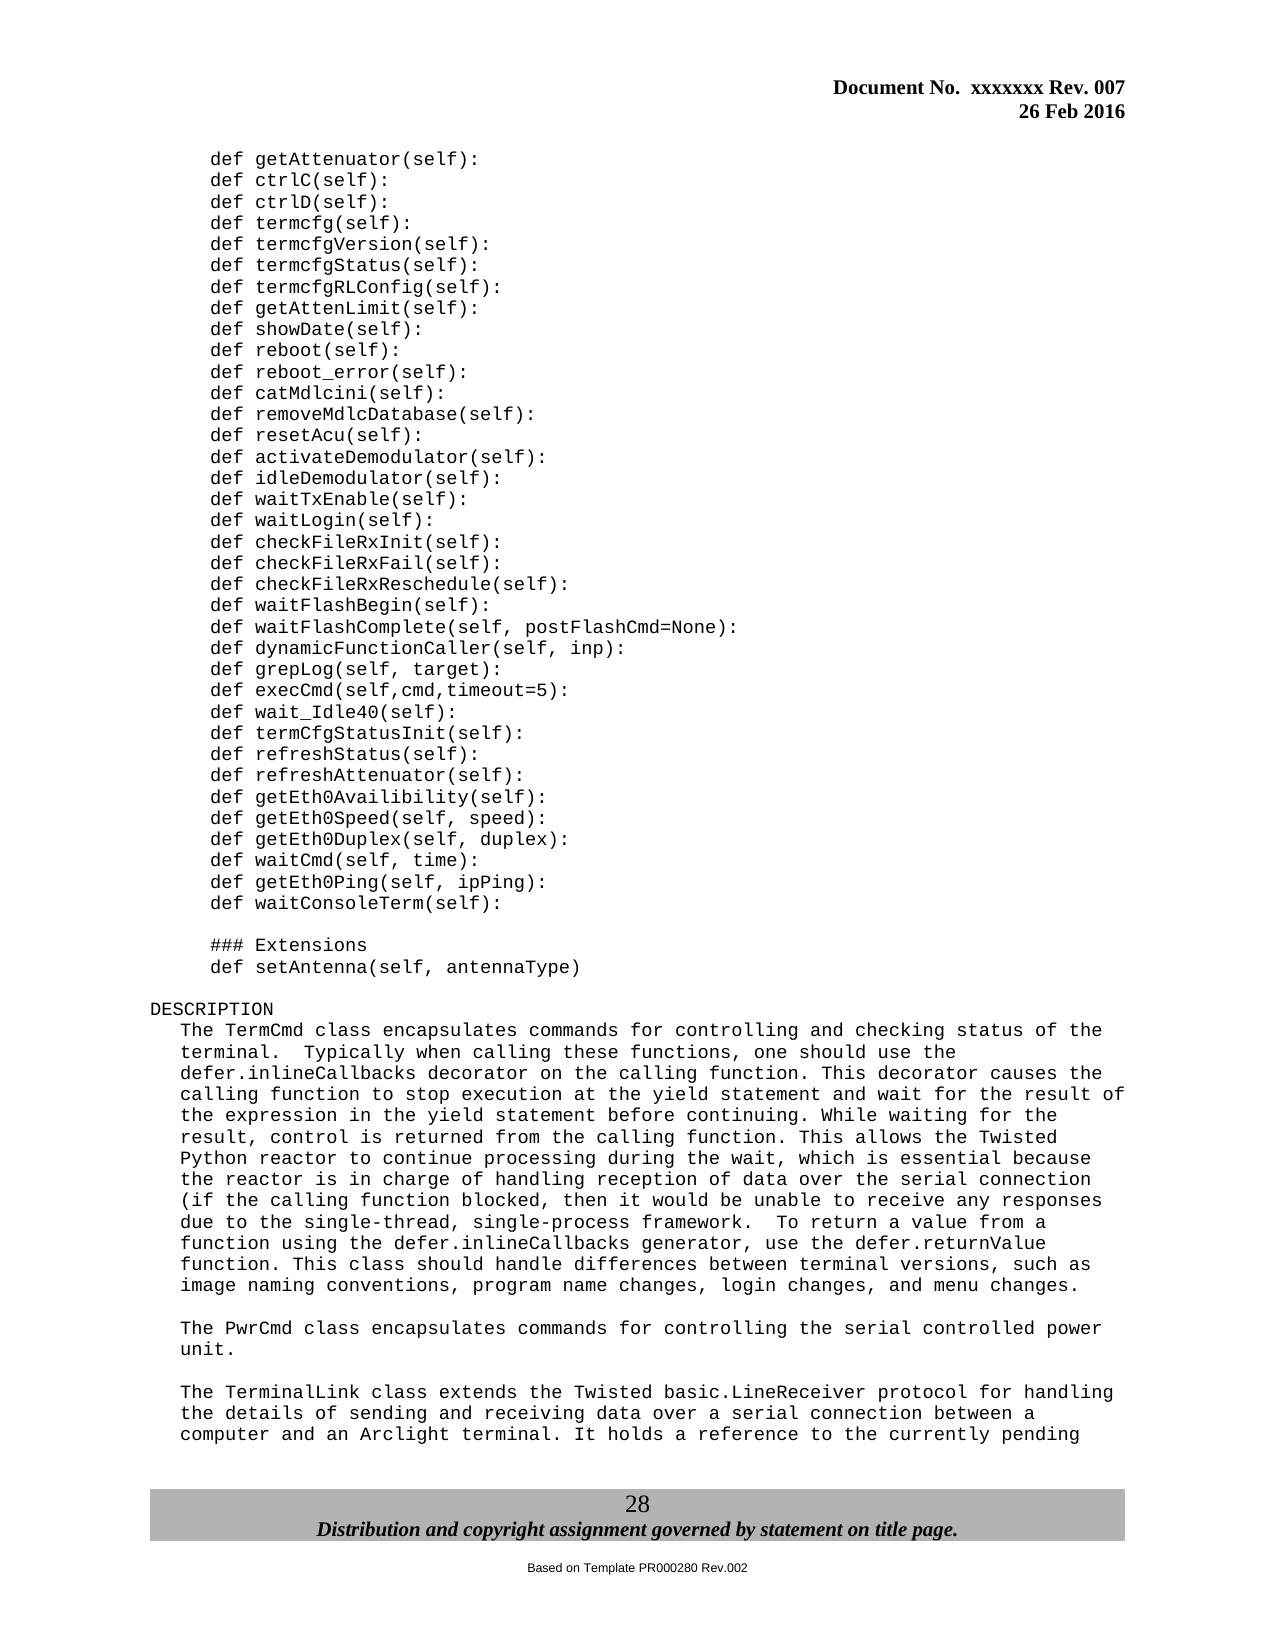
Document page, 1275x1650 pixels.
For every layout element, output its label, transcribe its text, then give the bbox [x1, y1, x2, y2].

text def dynamicFunctionCaller(self, inp): [210, 639, 1125, 660]
text def checkFileRxReschedule(self): [210, 575, 1125, 596]
text def checkFileRxFail(self): [210, 554, 1125, 575]
text def waitLogin(self): [210, 511, 1125, 532]
text def reboot(self): [210, 341, 1125, 362]
text def getAttenuator(self): [210, 150, 1125, 171]
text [180, 1382, 1125, 1446]
text def checkFileRxInit(self): [210, 532, 1125, 554]
text def activateDemodulator(self): [210, 447, 1125, 469]
text def showDate(self): [210, 320, 1125, 341]
text def getEth0Speed(self, speed): [210, 809, 1125, 830]
text def termcfgVersion(self): [210, 235, 1125, 256]
text def waitTxEnable(self): [210, 490, 1125, 511]
text def getEth0Ping(self, ipPing): [210, 872, 1125, 894]
text def resetAcu(self): [210, 426, 1125, 447]
text def waitFlashBegin(self): [210, 596, 1125, 617]
text def waitCmd(self, time): [210, 851, 1125, 872]
text def execCmd(self,cmd,timeout=5): [210, 681, 1125, 702]
text def getEth0Duplex(self, duplex): [210, 830, 1125, 851]
text def termcfgStatus(self): [210, 256, 1125, 277]
text The PwrCmd class encapsulates commands for controlling the serial controlled power unit. [180, 1319, 1125, 1361]
text def waitConsoleTerm(self): [210, 894, 1125, 915]
text def catMdlcini(self): [210, 384, 1125, 405]
text def ctrlD(self): [210, 192, 1125, 214]
text def ctrlC(self): [210, 171, 1125, 192]
text def getAttenLimit(self): [210, 299, 1125, 320]
text def termcfg(self): [210, 214, 1125, 235]
text def idleDemodulator(self): [210, 469, 1125, 490]
text def getEth0Availibility(self): [210, 787, 1125, 809]
text ### Extensions [210, 936, 1125, 957]
text def refreshAttenuator(self): [210, 766, 1125, 787]
text def waitFlashComplete(self, postFlashCmd=None): [210, 617, 1125, 639]
text def reboot_error(self): [210, 362, 1125, 384]
text def setAntenna(self, antennaType) [210, 957, 1125, 979]
text def wait_Idle40(self): [210, 702, 1125, 724]
text def grepLog(self, target): [210, 660, 1125, 681]
text The TermCmd class encapsulates commands for controlling and checking status of the terminal. Typically when calling these functions, one should use the defer.inlineCallbacks decorator on the calling function. This decorator causes the calling function to stop execution at the yield statement and wait for the result of the expression in the yield statement before continuing. While waiting for the result, control is returned from the calling function. This allows the Twisted Python reactor to continue processing during the wait, which is essential because the reactor is in charge of handling reception of data over the serial connection (if the calling function blocked, then it would be unable to receive any responses due to the single-thread, single-process framework. To return a value from a function using the defer.inlineCallbacks generator, use the defer.returnValue function. This class should handle differences between terminal versions, such as image naming conventions, program name changes, login changes, and menu changes. [180, 1021, 1125, 1297]
text DESCRIPTION [150, 1000, 1125, 1021]
text def refreshStatus(self): [210, 745, 1125, 766]
text def termCfgStatusInit(self): [210, 724, 1125, 745]
text def termcfgRLConfig(self): [210, 277, 1125, 299]
text def removeMdlcDatabase(self): [210, 405, 1125, 426]
